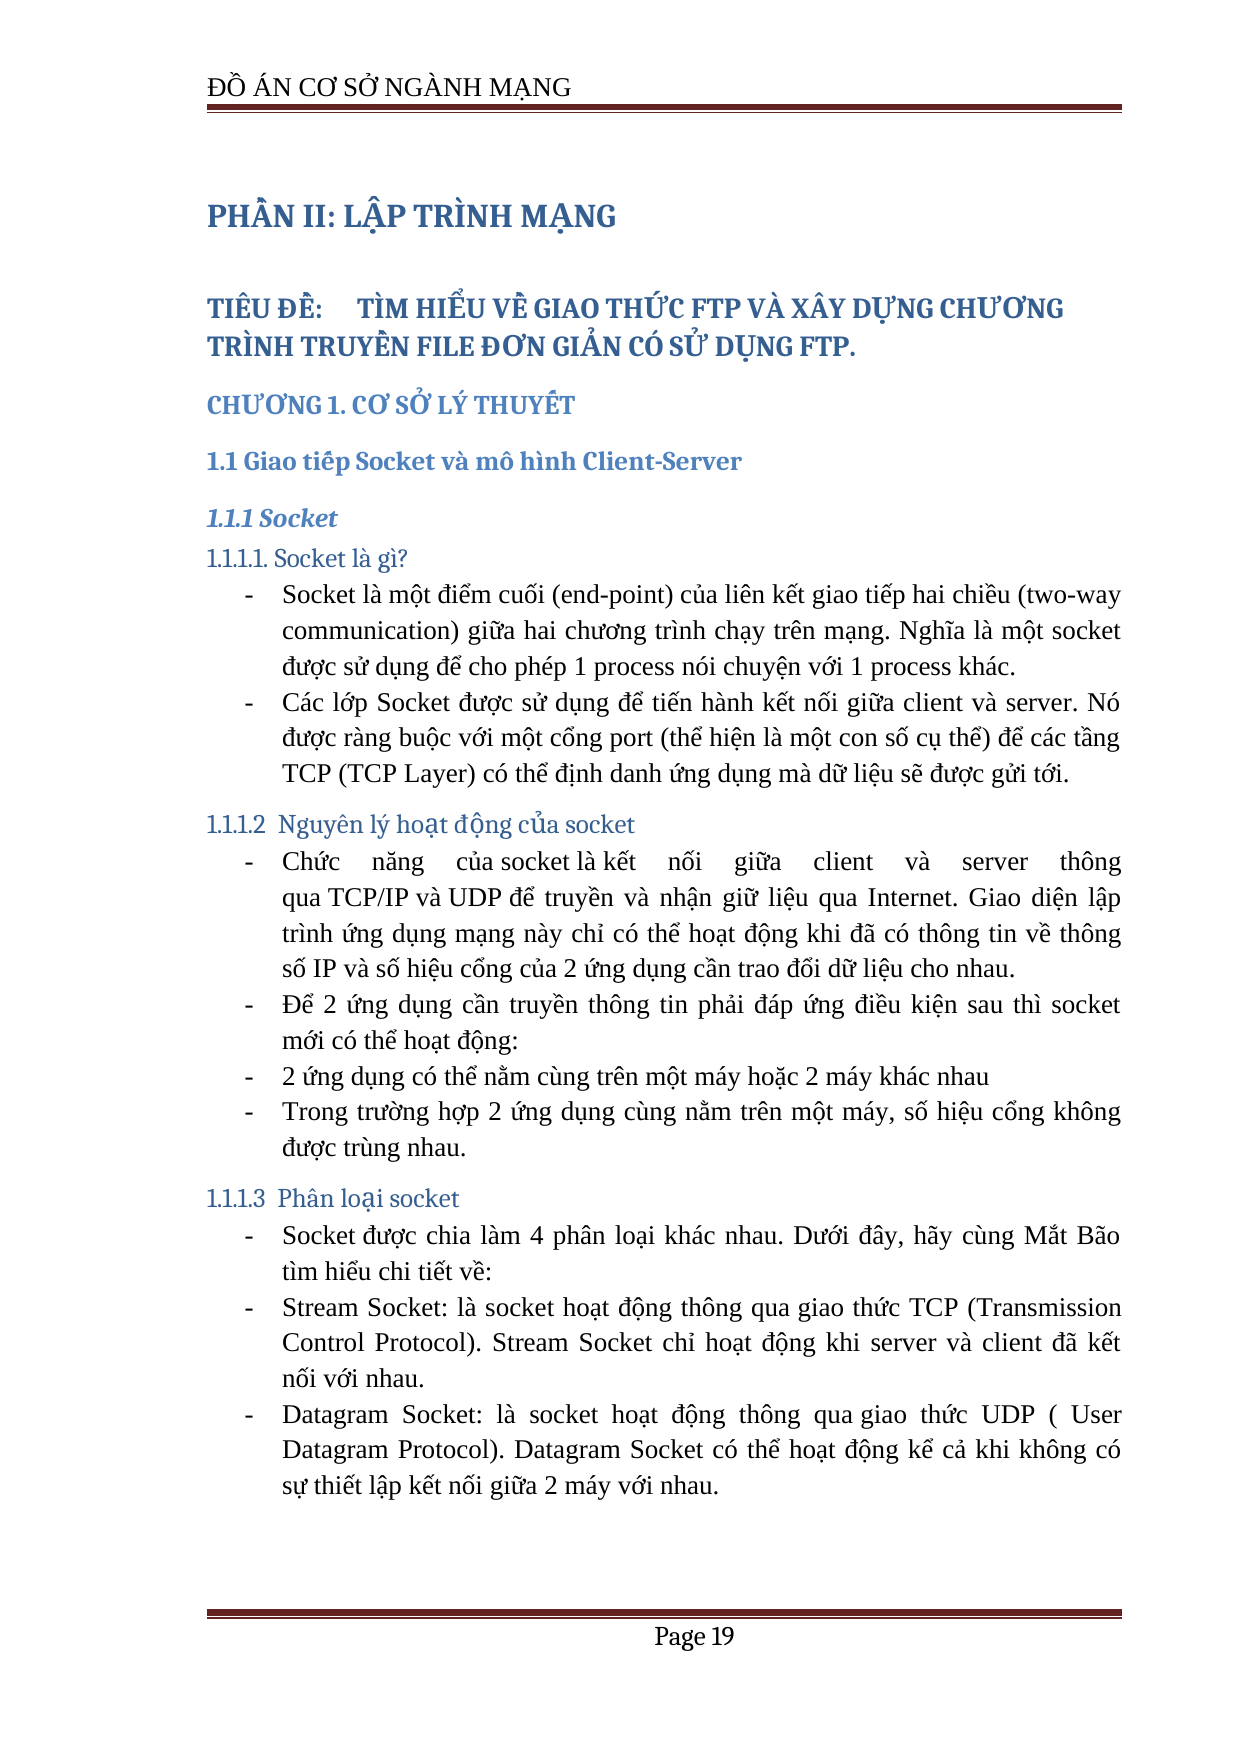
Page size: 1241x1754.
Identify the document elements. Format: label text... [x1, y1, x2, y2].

subtitle 1.1.1.2 Nguyên lý hoạt động của socket [207, 809, 1122, 841]
list Các lớp Socket được sử dụng để tiến hành kết nối giữa client và server. Nó được ràng buộc với một cổng port (thể hiện là một con số cụ thể) để các tầng TCP (TCP Layer) có thể định danh ứng dụng mà dữ liệu sẽ được gửi tới. [244, 686, 1122, 788]
list Datagram Socket: là socket hoạt động thông qua giao thức UDP ( User Datagram Protocol). Datagram Socket có thể hoạt động kể cả khi không có sự thiết lập kết nối giữa 2 máy với nhau. [244, 1398, 1122, 1500]
list 2 ứng dụng có thể nằm cùng trên một máy hoặc 2 máy khác nhau [244, 1059, 1122, 1091]
subtitle 1.1.1 Socket [207, 503, 1122, 534]
subtitle 1.1.1.3 Phân loại socket [207, 1183, 1122, 1214]
list Chức năng của socket là kết nối giữa client và server thông qua TCP/IP và UDP để truyền và nhận giữ liệu qua Internet. Giao diện lập trình ứng dụng mạng này chỉ có thể hoạt động khi đã có thông tin về thông số IP và số hiệu cổng của 2 ứng dụng cần trao đổi dữ liệu cho nhau. [244, 845, 1122, 983]
subtitle 1.1.1.1. Socket là gì? [207, 543, 1122, 574]
subtitle 1.1 Giao tiếp Socket và mô hình Client-Server [207, 446, 1122, 477]
subtitle TIÊU ĐỀ: TÌM HIỂU VỀ GIAO THỨC FTP VÀ XÂY DỰNG CHƯƠNG TRÌNH TRUYỀN FILE ĐƠN GIẢN CÓ SỬ DỤNG FTP. [207, 292, 1122, 364]
list Socket được chia làm 4 phân loại khác nhau. Dưới đây, hãy cùng Mắt Bão tìm hiểu chi tiết về: [244, 1219, 1122, 1286]
subtitle PHẦN II: LẬP TRÌNH MẠNG [207, 198, 1122, 236]
list Stream Socket: là socket hoạt động thông qua giao thức TCP (Transmission Control Protocol). Stream Socket chỉ hoạt động khi server và client đã kết nối với nhau. [244, 1291, 1122, 1393]
list Trong trường hợp 2 ứng dụng cùng nằm trên một máy, số hiệu cổng không được trùng nhau. [244, 1095, 1122, 1162]
list Socket là một điểm cuối (end-point) của liên kết giao tiếp hai chiều (two-way communication) giữa hai chương trình chạy trên mạng. Nghĩa là một socket được sử dụng để cho phép 1 process nói chuyện với 1 process khác. [244, 578, 1122, 681]
list Để 2 ứng dụng cần truyền thông tin phải đáp ứng điều kiện sau thì socket mới có thể hoạt động: [244, 988, 1122, 1055]
subtitle CHƯƠNG 1. CƠ SỞ LÝ THUYẾT [207, 390, 1122, 421]
